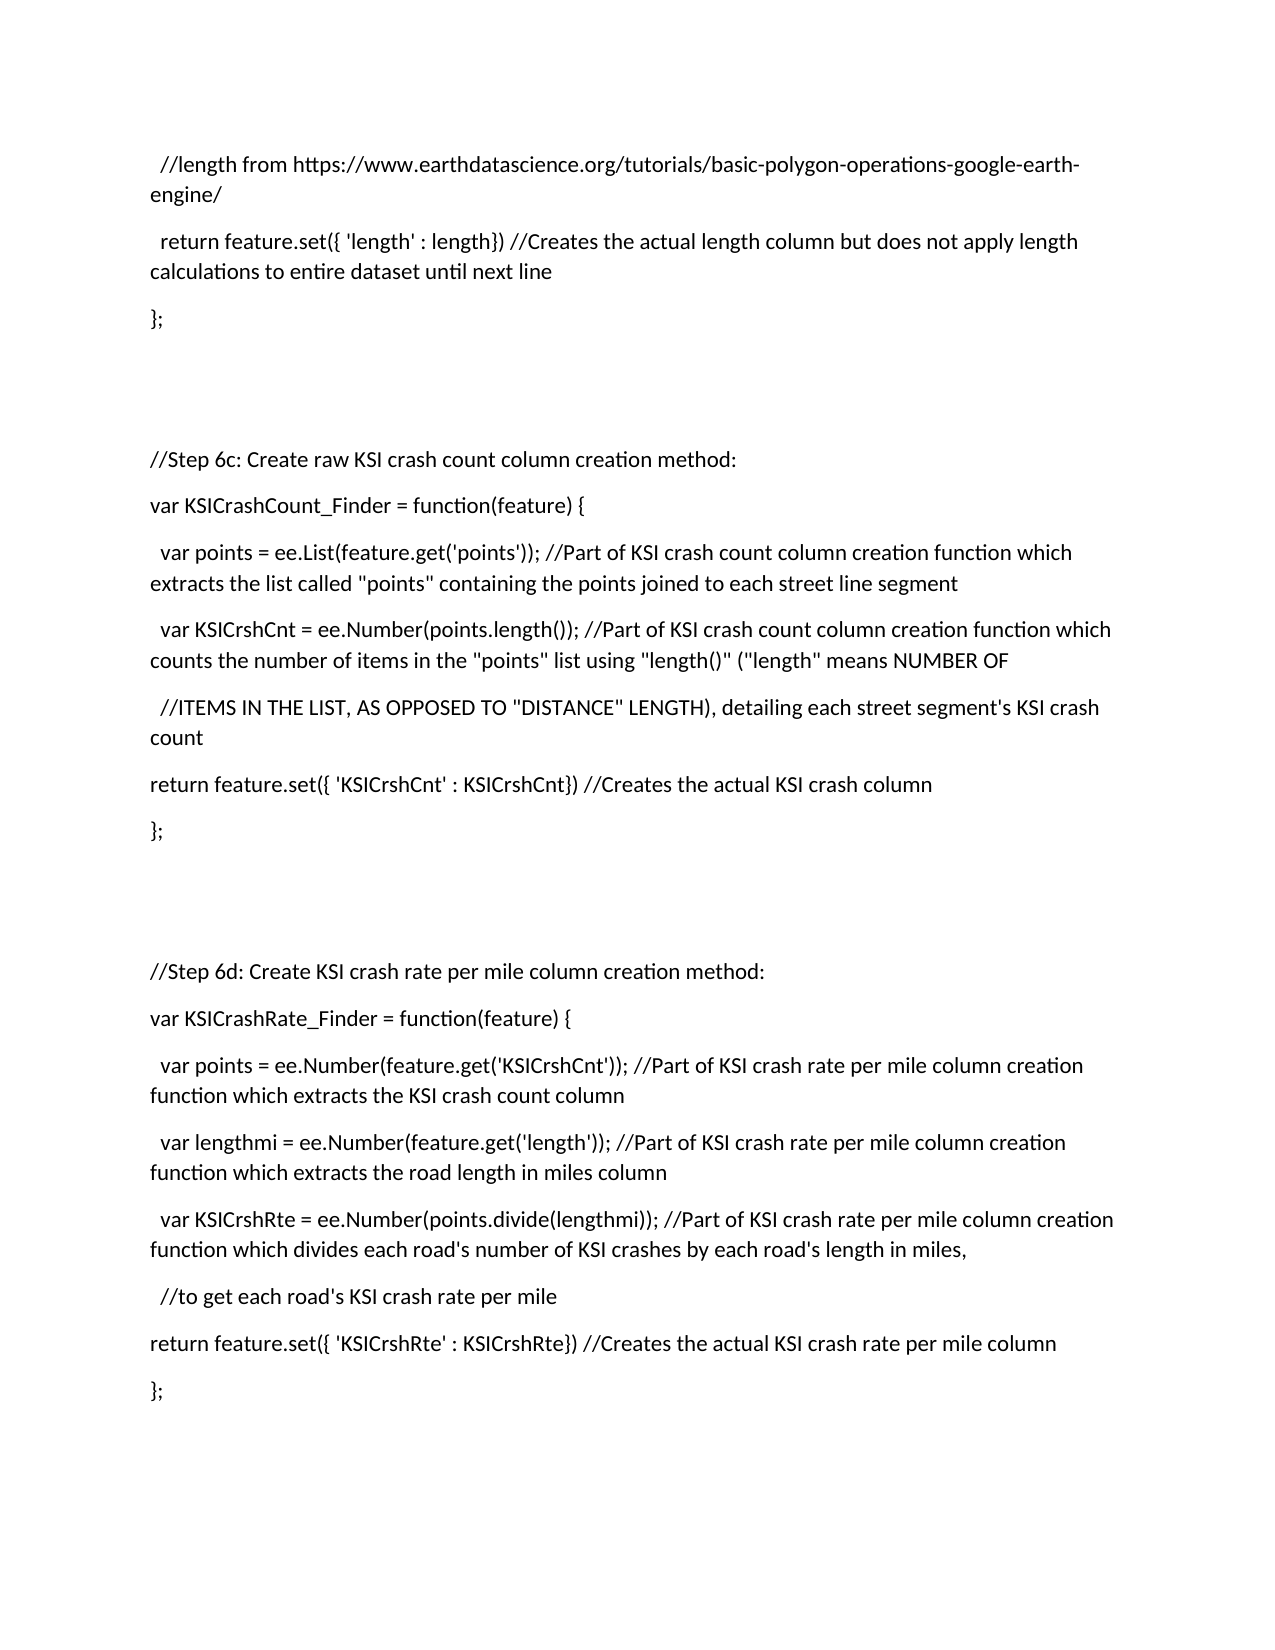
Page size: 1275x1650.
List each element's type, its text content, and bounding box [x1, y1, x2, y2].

text var KSICrashCount_Finder = function(feature) { [150, 492, 1125, 520]
text }; [150, 1376, 1125, 1404]
text return feature.set({ 'KSICrshCnt' : KSICrshCnt}) //Creates the actual KSI crash column [150, 770, 1125, 798]
text var points = ee.Number(feature.get('KSICrshCnt')); //Part of KSI crash rate per mile column creation function which extracts the KSI crash count column [150, 1051, 1125, 1109]
text //length from https://www.earthdatascience.org/tutorials/basic-polygon-operations-google-earth-engine/ [150, 150, 1125, 208]
text var lengthmi = ee.Number(feature.get('length')); //Part of KSI crash rate per mile column creation function which extracts the road length in miles column [150, 1128, 1125, 1186]
text }; [150, 817, 1125, 845]
text //ITEMS IN THE LIST, AS OPPOSED TO "DISTANCE" LENGTH), detailing each street segment's KSI crash count [150, 693, 1125, 751]
text //Step 6c: Create raw KSI crash count column creation method: [150, 445, 1125, 473]
text return feature.set({ 'KSICrshRte' : KSICrshRte}) //Creates the actual KSI crash rate per mile column [150, 1329, 1125, 1357]
text var KSICrashRate_Finder = function(feature) { [150, 1004, 1125, 1032]
text var points = ee.List(feature.get('points')); //Part of KSI crash count column creation function which extracts the list called "points" containing the points joined to each street line segment [150, 538, 1125, 597]
text var KSICrshCnt = ee.Number(points.length()); //Part of KSI crash count column creation function which counts the number of items in the "points" list using "length()" ("length" means NUMBER OF [150, 616, 1125, 674]
text //to get each road's KSI crash rate per mile [150, 1282, 1125, 1310]
text return feature.set({ 'length' : length}) //Creates the actual length column but does not apply length calculations to entire dataset until next line [150, 227, 1125, 285]
text var KSICrshRte = ee.Number(points.divide(lengthmi)); //Part of KSI crash rate per mile column creation function which divides each road's number of KSI crashes by each road's length in miles, [150, 1205, 1125, 1263]
text //Step 6d: Create KSI crash rate per mile column creation method: [150, 957, 1125, 985]
text }; [150, 304, 1125, 332]
